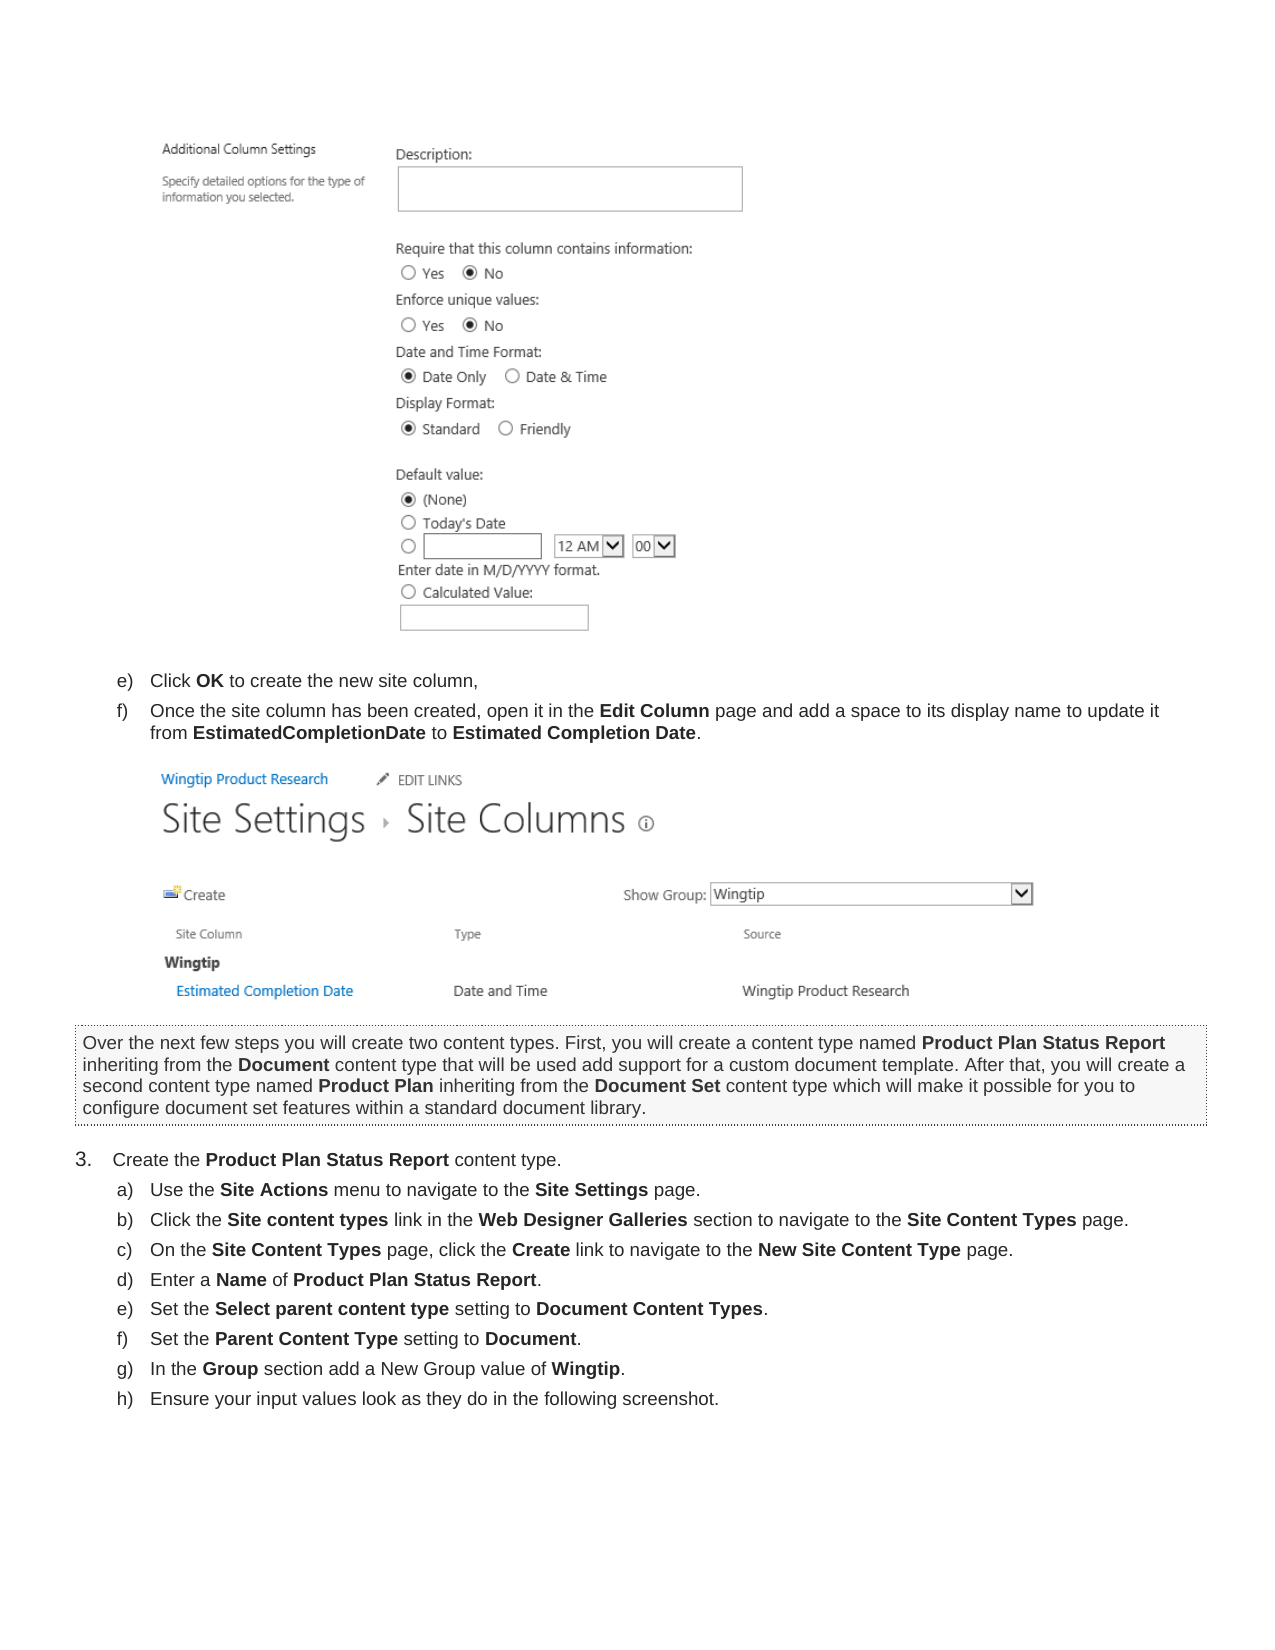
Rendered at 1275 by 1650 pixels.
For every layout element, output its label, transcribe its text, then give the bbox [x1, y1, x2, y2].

text Click the Site content types link in the Web Designer Galleries section to navigate to the Site Content Types page. [117, 1208, 1200, 1230]
text Set the Parent Content Type setting to Document. [117, 1328, 1200, 1350]
text Over the next few steps you will create two content types. First, you will create a content type named Product Plan Status Report inheriting from the Document content type that will be used add support for a custom document template. After that, you will create a second content type named Product Plan inheriting from the Document Set content type which will make it possible for you to configure document set features within a standard document library. [75, 1025, 1207, 1126]
list Click OK to create the new site column, [117, 670, 1200, 692]
picture [150, 765, 1047, 1003]
list Create the Product Plan Status Report content type. [75, 1146, 1200, 1170]
text Use the Site Actions menu to navigate to the Site Settings page. [117, 1179, 1200, 1200]
text Ensure your input values look as they do in the following screenshot. [117, 1388, 1200, 1409]
text Set the Select parent content type setting to Document Content Types. [117, 1298, 1200, 1320]
list Once the site column has been created, open it in the Edit Column page and add a space to its display name to update it from EstimatedCompletionDate to Estimated Completion Date. [117, 700, 1200, 743]
picture [150, 130, 820, 649]
text In the Group section add a New Group value of Wingtip. [117, 1358, 1200, 1379]
text Enter a Name of Product Plan Status Report. [117, 1268, 1200, 1290]
text On the Site Content Types page, click the Create link to navigate to the New Site Content Type page. [117, 1238, 1200, 1260]
